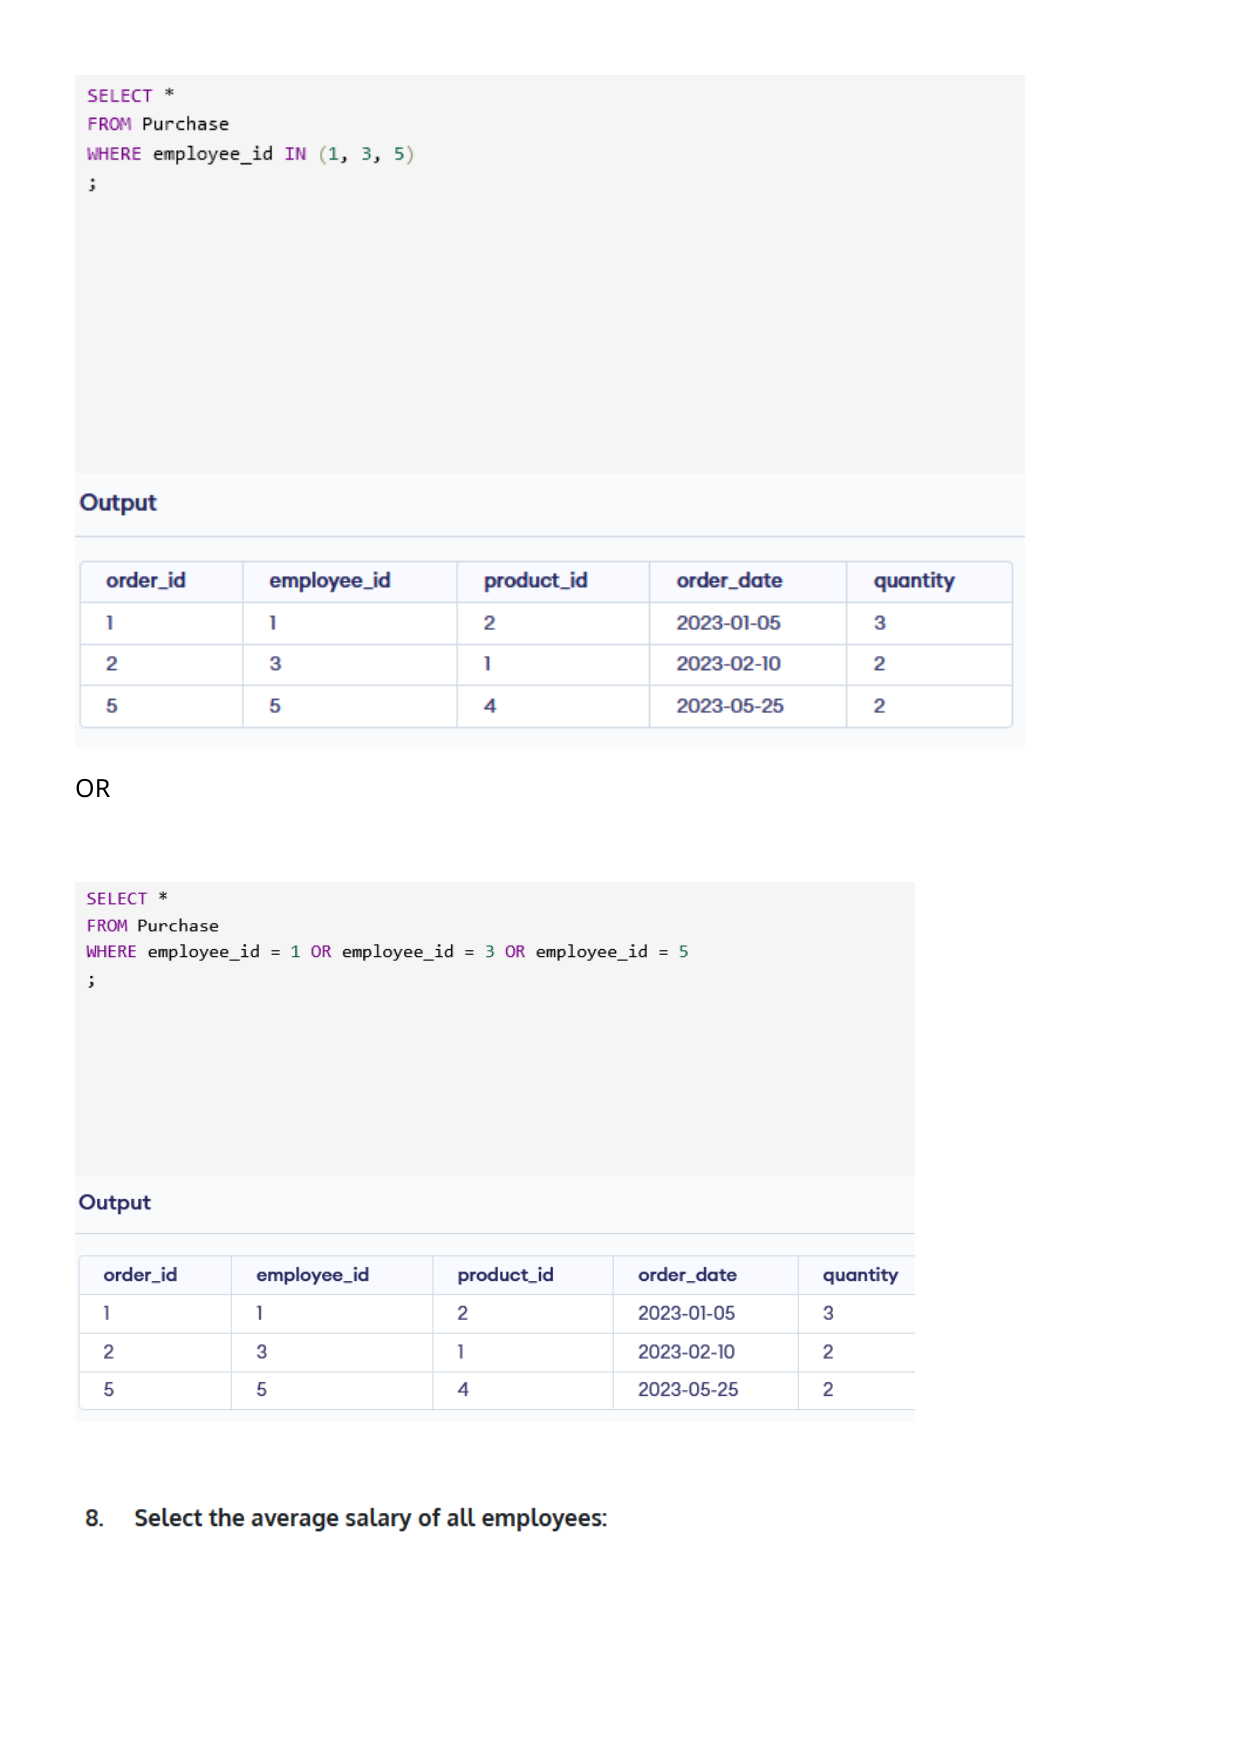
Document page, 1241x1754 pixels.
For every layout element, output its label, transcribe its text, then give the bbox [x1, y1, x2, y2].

picture [75, 1499, 618, 1538]
picture [75, 75, 1025, 749]
picture [75, 882, 915, 1422]
text OR [75, 770, 1165, 804]
